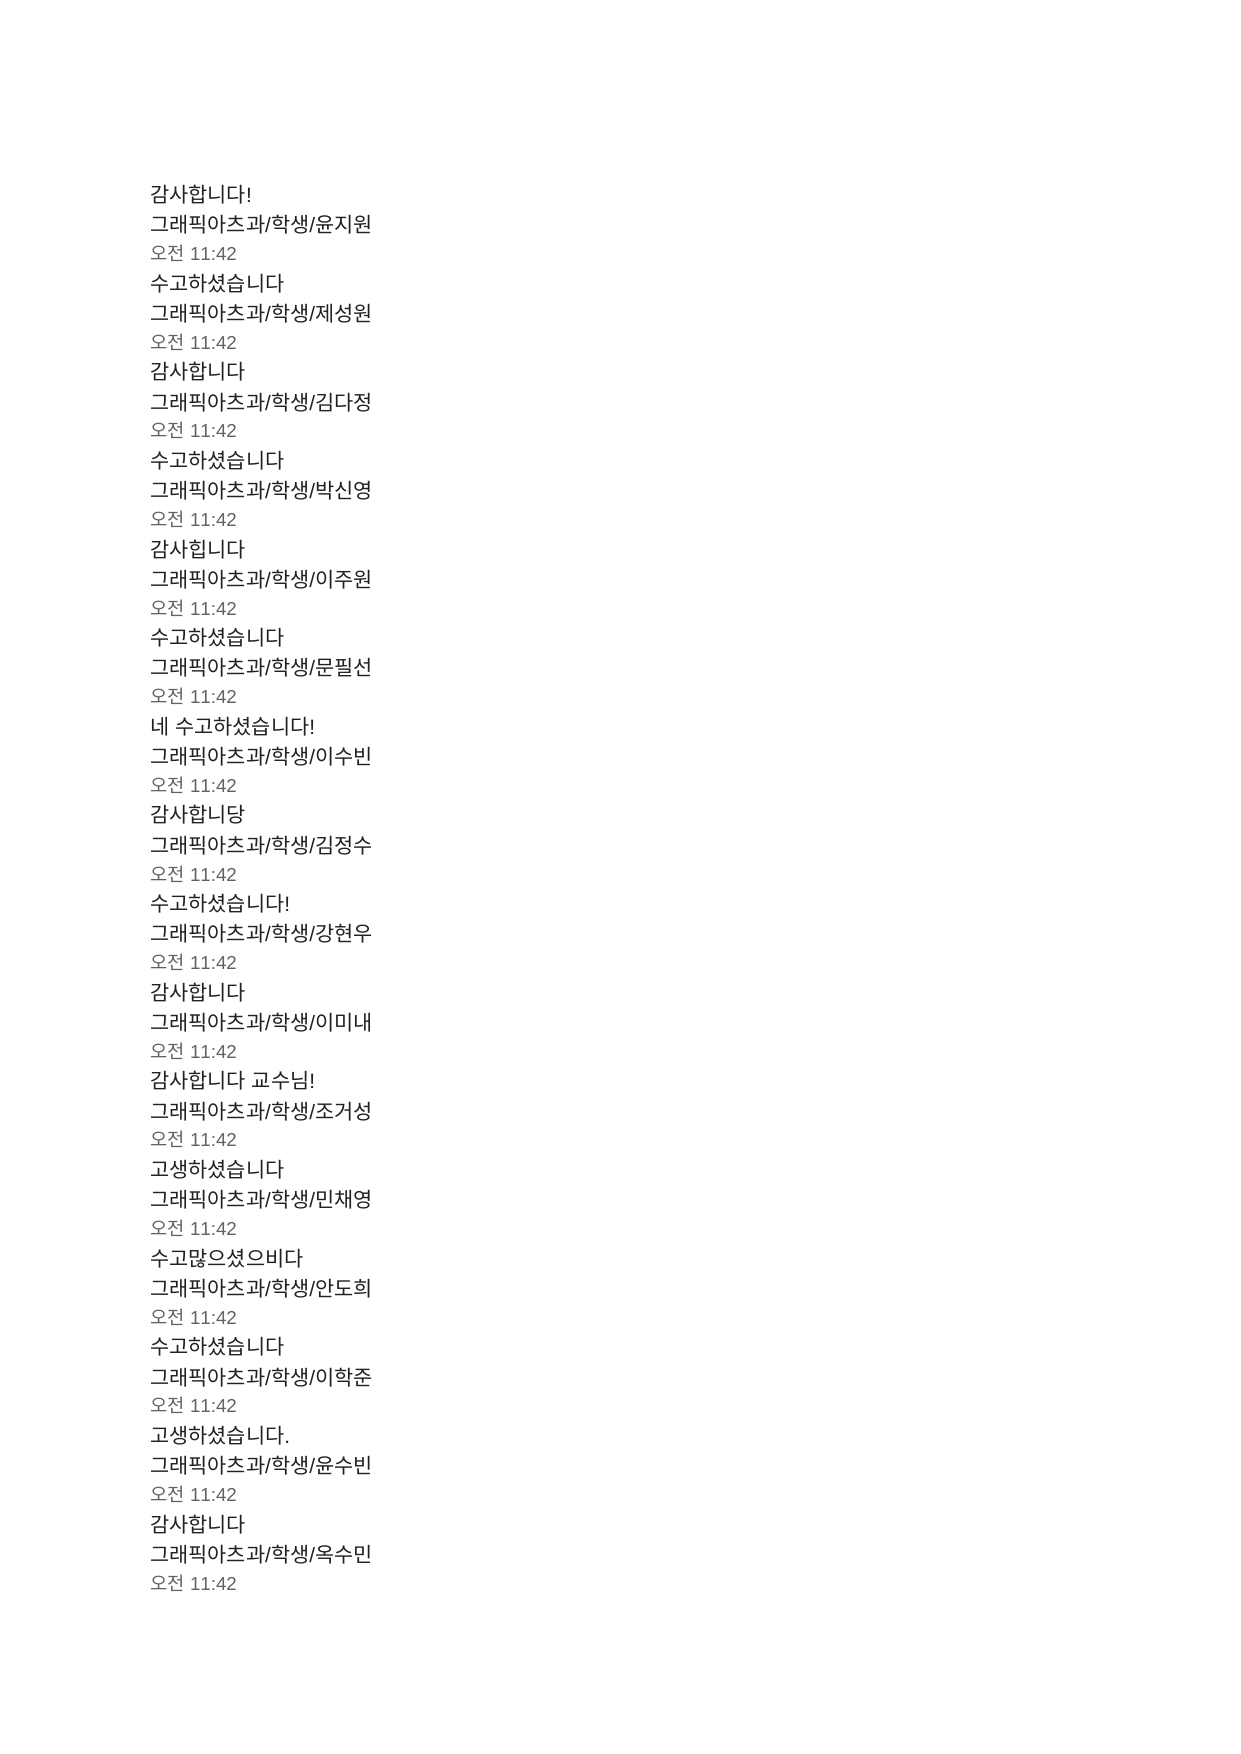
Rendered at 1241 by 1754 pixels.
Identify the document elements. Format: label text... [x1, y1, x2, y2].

text 감사합니다 [150, 354, 1090, 386]
text 그래픽아츠과/학생/제성원 [150, 297, 1090, 327]
text 고생하셨습니다 [150, 1152, 1090, 1183]
text 그래픽아츠과/학생/이수빈 [150, 740, 1090, 771]
text 수고하셨습니다 [150, 620, 1090, 652]
text 오전 11:42 [150, 1036, 1090, 1064]
text 수고하셨습니다 [150, 1329, 1090, 1361]
text 그래픽아츠과/학생/안도희 [150, 1272, 1090, 1302]
text 오전 11:42 [150, 1214, 1090, 1241]
text 고생하셨습니다. [150, 1418, 1090, 1449]
text 그래픽아츠과/학생/박신영 [150, 474, 1090, 504]
text 오전 11:42 [150, 859, 1090, 886]
text 오전 11:42 [150, 1125, 1090, 1152]
text 그래픽아츠과/학생/김정수 [150, 829, 1090, 859]
text 오전 11:42 [150, 239, 1090, 266]
text 그래픽아츠과/학생/이주원 [150, 563, 1090, 593]
text 그래픽아츠과/학생/조거성 [150, 1095, 1090, 1125]
text 감사합니당 [150, 798, 1090, 829]
text 수고하셨습니다 [150, 443, 1090, 474]
text 오전 11:42 [150, 504, 1090, 532]
text 감사합니다 [150, 1507, 1090, 1538]
text 오전 11:42 [150, 1302, 1090, 1329]
text 감사힙니다 [150, 532, 1090, 563]
text 그래픽아츠과/학생/김다정 [150, 386, 1090, 416]
text 오전 11:42 [150, 948, 1090, 975]
text 그래픽아츠과/학생/민채영 [150, 1183, 1090, 1214]
text 그래픽아츠과/학생/이미내 [150, 1006, 1090, 1036]
text 그래픽아츠과/학생/문필선 [150, 652, 1090, 682]
text 감사합니다 [150, 975, 1090, 1006]
text 수고하셨습니다 [150, 266, 1090, 297]
text 오전 11:42 [150, 1480, 1090, 1507]
text 그래픽아츠과/학생/강현우 [150, 918, 1090, 948]
text 오전 11:42 [150, 593, 1090, 620]
text 그래픽아츠과/학생/윤지원 [150, 208, 1090, 239]
text 수고많으셨으비다 [150, 1241, 1090, 1272]
text 오전 11:42 [150, 327, 1090, 354]
text 오전 11:42 [150, 771, 1090, 798]
text 오전 11:42 [150, 682, 1090, 709]
text 그래픽아츠과/학생/이학준 [150, 1361, 1090, 1391]
text 감사합니다 교수님! [150, 1064, 1090, 1095]
text 오전 11:42 [150, 1391, 1090, 1418]
text 네 수고하셨습니다! [150, 709, 1090, 740]
text 감사합니다! [150, 177, 1090, 208]
text 그래픽아츠과/학생/윤수빈 [150, 1449, 1090, 1480]
text 오전 11:42 [150, 416, 1090, 443]
text 그래픽아츠과/학생/옥수민 [150, 1538, 1090, 1568]
text 오전 11:42 [150, 1568, 1090, 1596]
text 수고하셨습니다! [150, 886, 1090, 918]
